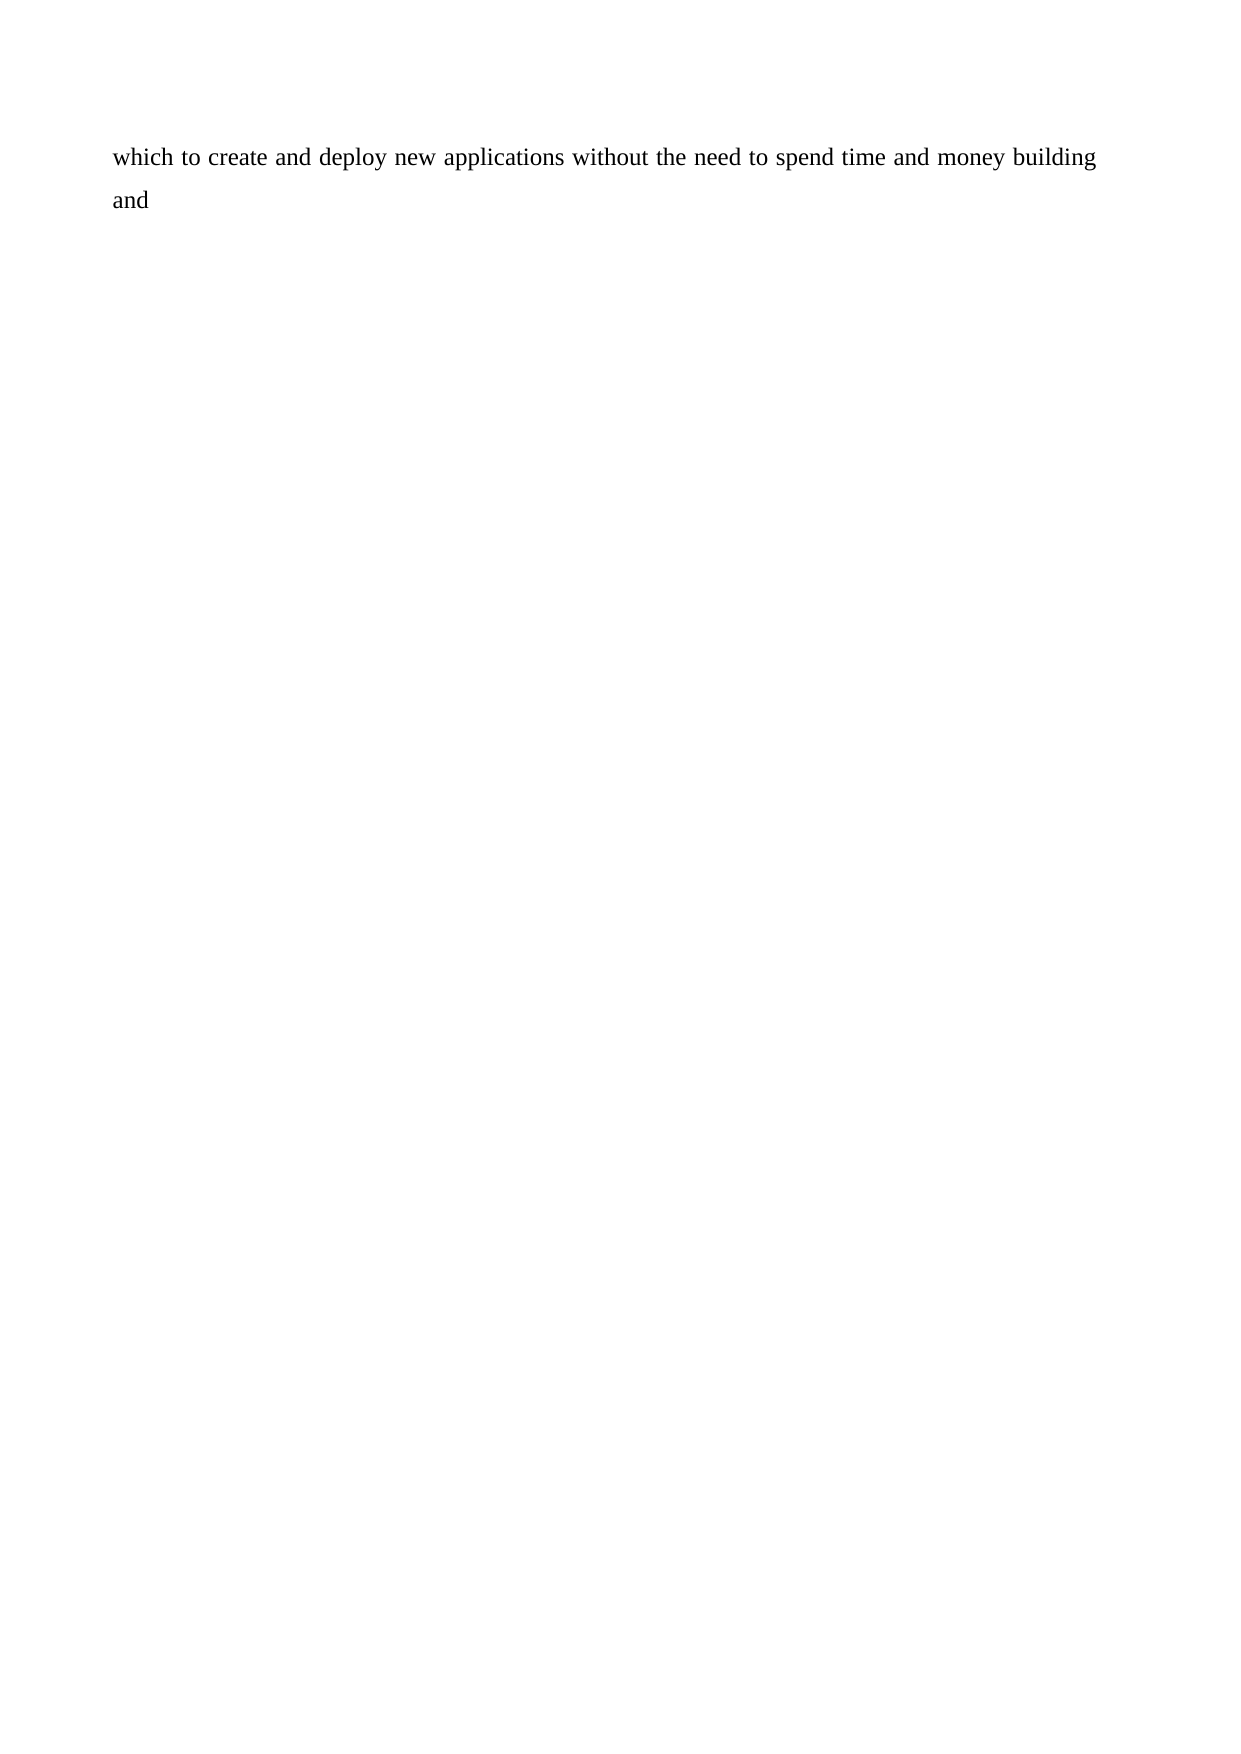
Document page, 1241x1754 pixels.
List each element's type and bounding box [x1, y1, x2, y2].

text [112, 142, 1097, 213]
